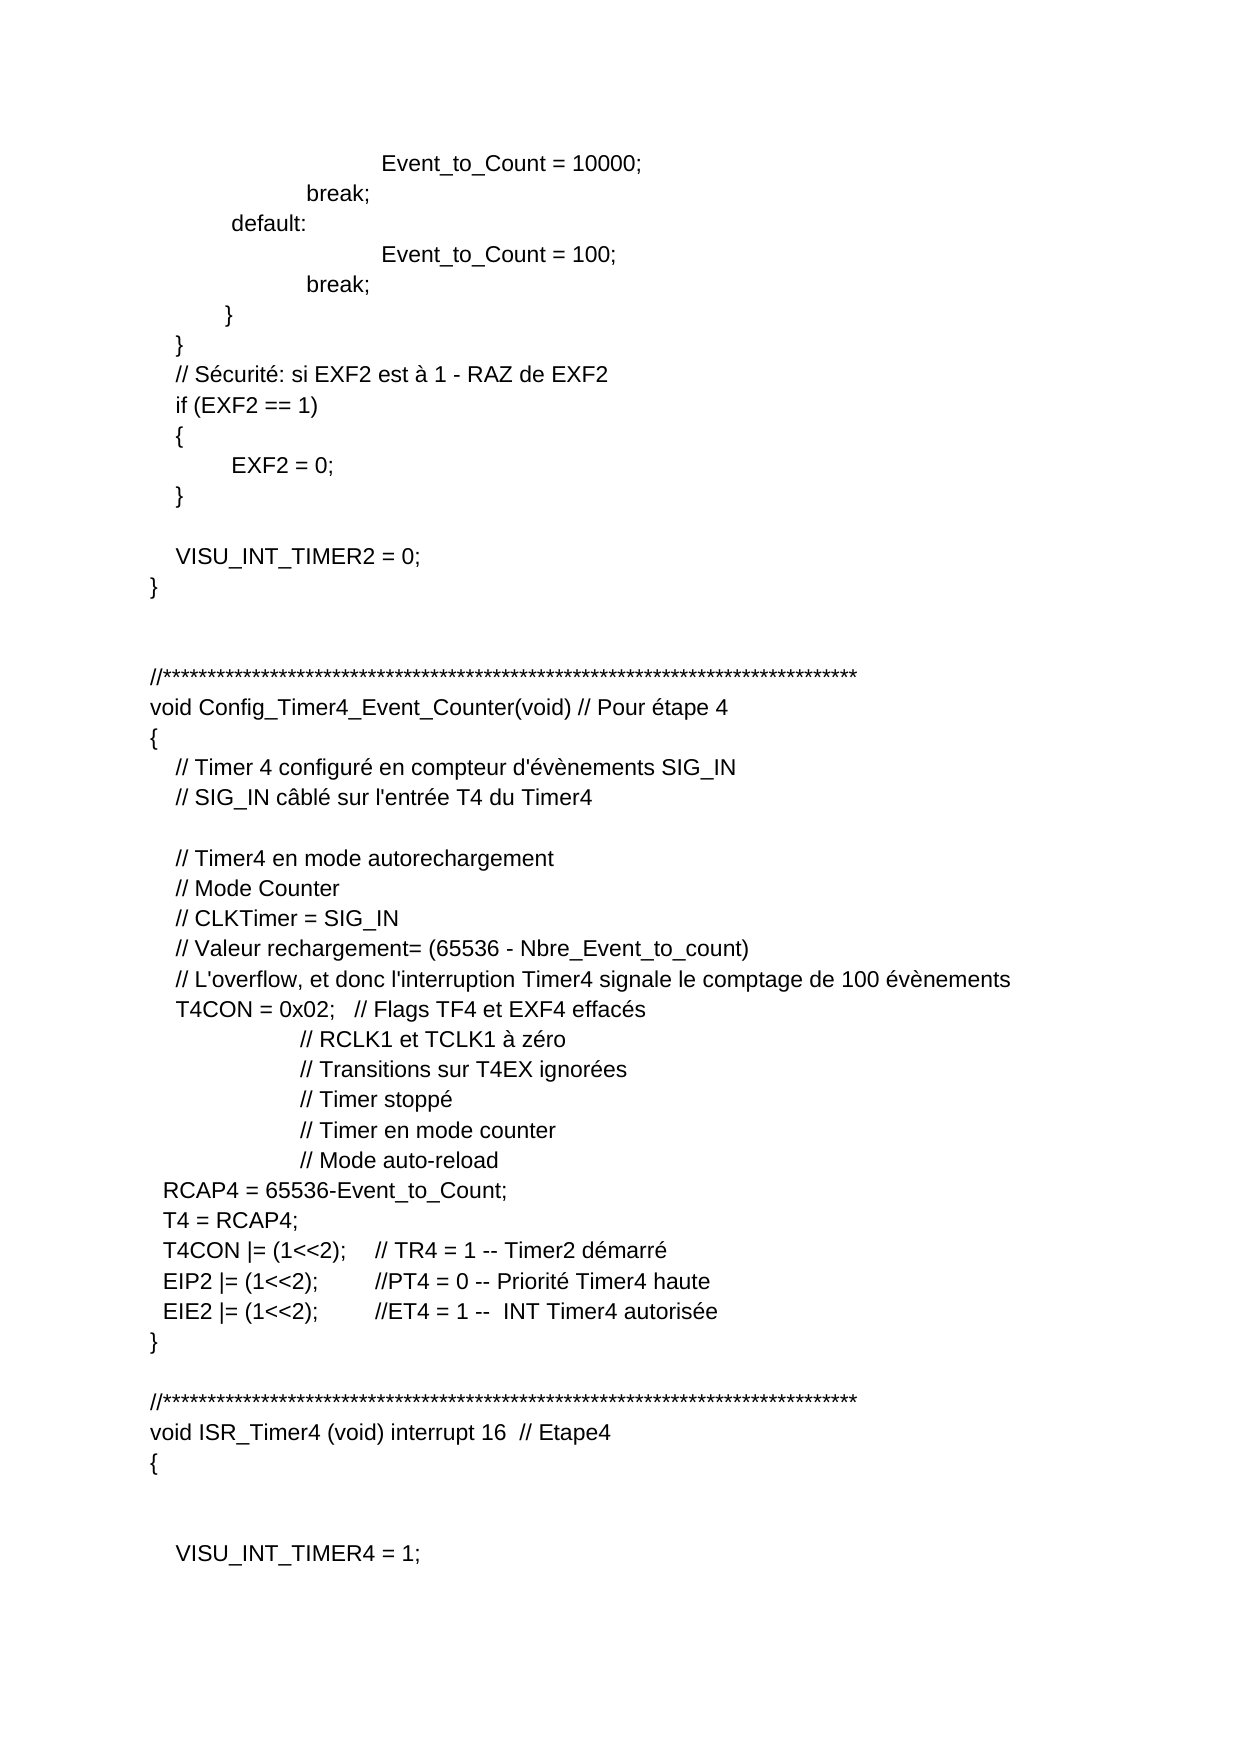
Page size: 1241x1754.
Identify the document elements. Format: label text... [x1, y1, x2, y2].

text RCAP4 = 65536-Event_to_Count; [150, 1177, 1090, 1203]
text } [150, 573, 1090, 599]
text Event_to_Count = 100; [150, 241, 1090, 267]
text break; [150, 180, 1090, 207]
text // SIG_IN câblé sur l'entrée T4 du Timer4 [150, 784, 1090, 811]
text if (EXF2 == 1) [150, 392, 1090, 418]
text void Config_Timer4_Event_Counter(void) // Pour étape 4 [150, 694, 1090, 720]
text VISU_INT_TIMER2 = 0; [150, 543, 1090, 569]
text //****************************************************************************** [150, 1388, 1090, 1415]
text void ISR_Timer4 (void) interrupt 16 // Etape4 [150, 1419, 1090, 1445]
text EIP2 |= (1<<2); //PT4 = 0 -- Priorité Timer4 haute [150, 1268, 1090, 1294]
text { [150, 724, 1090, 750]
text // Timer stoppé [150, 1086, 1090, 1113]
text } [150, 331, 1090, 358]
text default: [150, 210, 1090, 237]
text } [150, 301, 1090, 327]
text // Mode Counter [150, 875, 1090, 901]
text T4 = RCAP4; [150, 1207, 1090, 1234]
text // CLKTimer = SIG_IN [150, 905, 1090, 932]
text // RCLK1 et TCLK1 à zéro [150, 1026, 1090, 1052]
text // Timer4 en mode autorechargement [150, 845, 1090, 871]
text // Mode auto-reload [150, 1147, 1090, 1173]
text } [150, 1328, 1090, 1354]
text { [150, 422, 1090, 448]
text //****************************************************************************** [150, 663, 1090, 690]
text T4CON |= (1<<2); // TR4 = 1 -- Timer2 démarré [150, 1237, 1090, 1264]
text // Timer en mode counter [150, 1117, 1090, 1143]
text VISU_INT_TIMER4 = 1; [150, 1539, 1090, 1566]
text { [150, 1449, 1090, 1475]
text // Valeur rechargement= (65536 - Nbre_Event_to_count) [150, 935, 1090, 962]
text // Transitions sur T4EX ignorées [150, 1056, 1090, 1083]
text // Sécurité: si EXF2 est à 1 - RAZ de EXF2 [150, 361, 1090, 388]
text break; [150, 271, 1090, 297]
text T4CON = 0x02; // Flags TF4 et EXF4 effacés [150, 996, 1090, 1022]
text } [150, 482, 1090, 509]
text Event_to_Count = 10000; [150, 150, 1090, 176]
text // Timer 4 configuré en compteur d'évènements SIG_IN [150, 754, 1090, 781]
text EXF2 = 0; [150, 452, 1090, 478]
text EIE2 |= (1<<2); //ET4 = 1 -- INT Timer4 autorisée [150, 1298, 1090, 1324]
text // L'overflow, et donc l'interruption Timer4 signale le comptage de 100 évènements [150, 966, 1090, 992]
